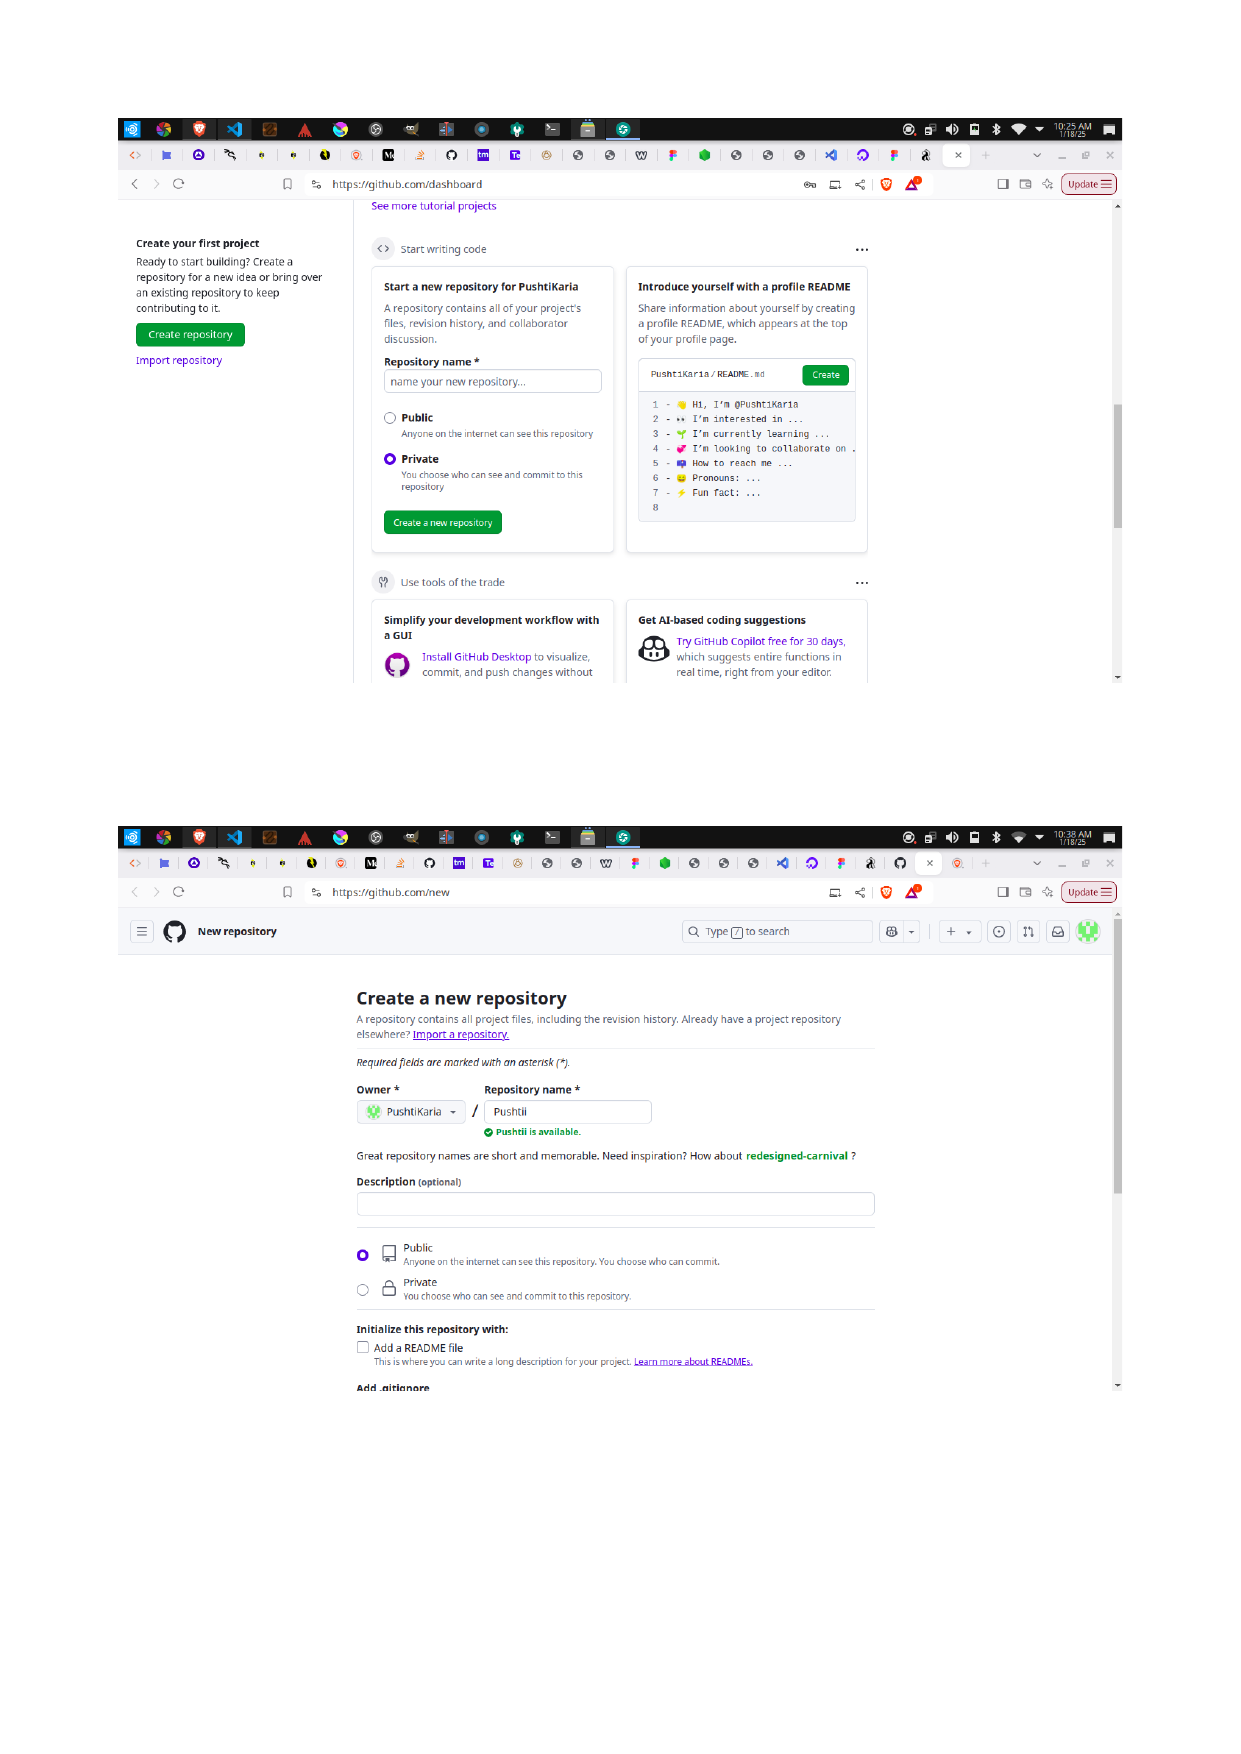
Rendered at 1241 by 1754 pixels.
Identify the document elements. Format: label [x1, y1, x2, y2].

picture [118, 826, 1123, 1391]
picture [118, 118, 1123, 683]
